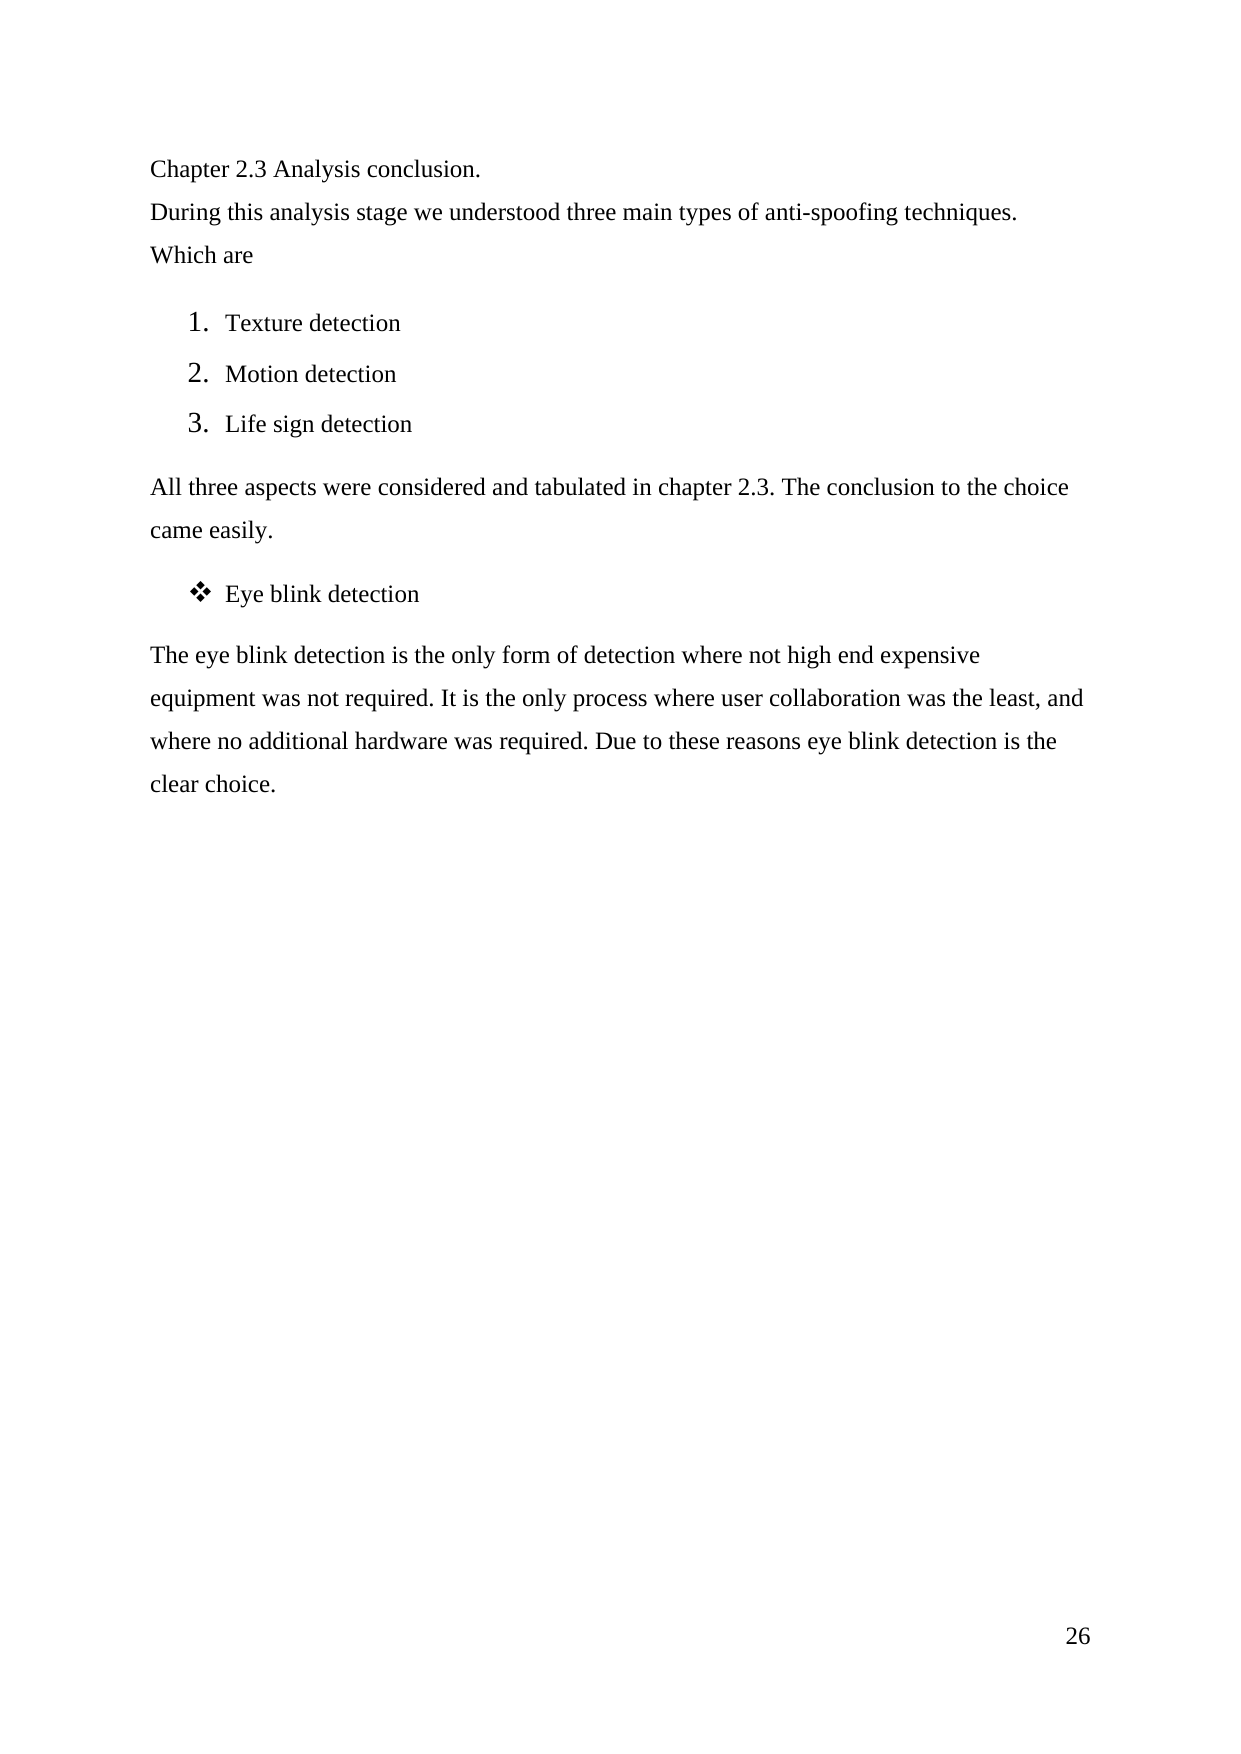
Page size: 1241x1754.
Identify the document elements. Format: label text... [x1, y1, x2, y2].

list Eye blink detection [187, 579, 1090, 609]
subtitle Chapter 2.3 Analysis conclusion. [150, 154, 1090, 183]
list Life sign detection [187, 405, 1090, 438]
text During this analysis stage we understood three main types of anti-spoofing techniques. Which are [150, 197, 1090, 269]
list Texture detection [187, 304, 1090, 338]
list Motion detection [187, 355, 1090, 388]
text The eye blink detection is the only form of detection where not high end expensive equipment was not required. It is the only process where user collaboration was the least, and where no additional hardware was required. Due to these reasons eye blink detection is the clear choice. [150, 640, 1090, 798]
text All three aspects were considered and tabulated in chapter 2.3. The conclusion to the choice came easily. [150, 472, 1090, 544]
